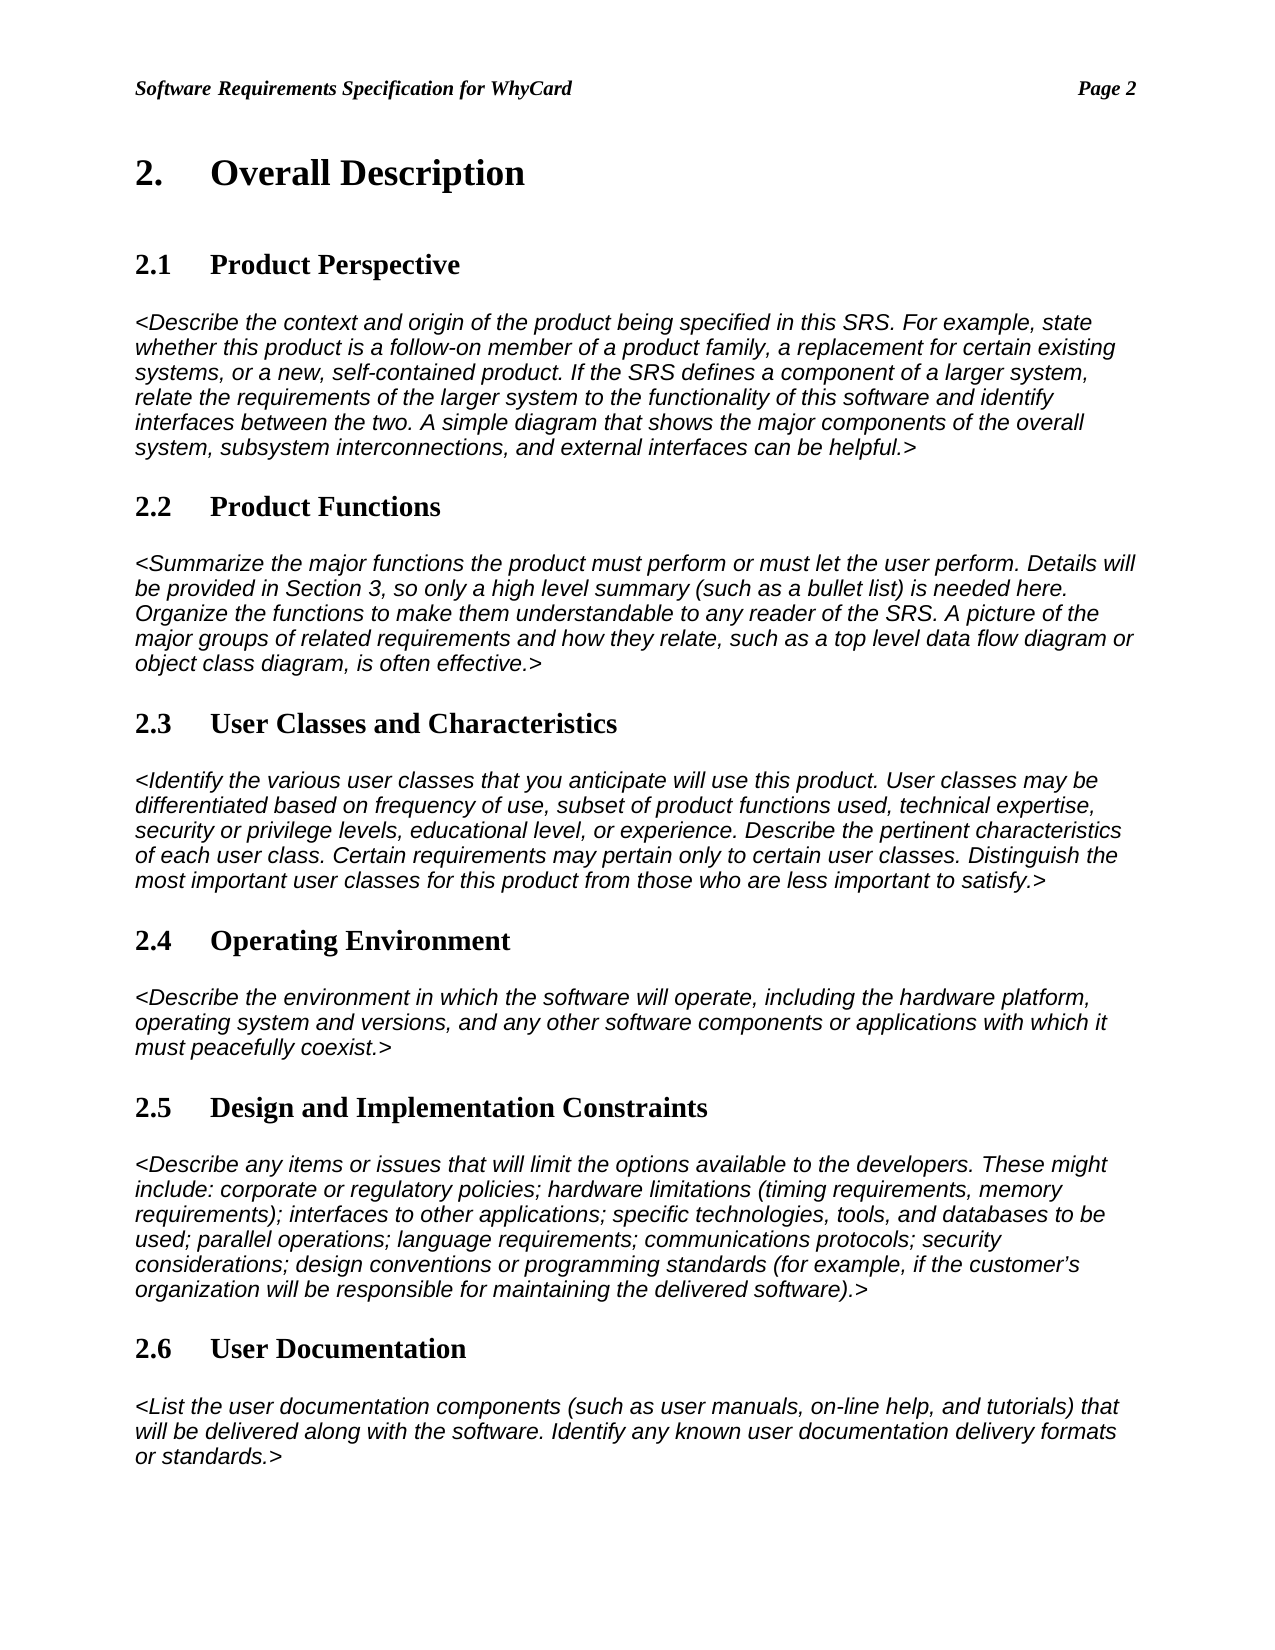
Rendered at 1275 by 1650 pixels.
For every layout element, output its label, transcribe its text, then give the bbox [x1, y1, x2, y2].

subtitle Product Perspective [135, 247, 1140, 281]
text <List the user documentation components (such as user manuals, on-line help, and tutorials) that will be delivered along with the software. Identify any known user documentation delivery formats or standards.> [135, 1394, 1140, 1469]
subtitle User Classes and Characteristics [135, 706, 1140, 739]
text <Describe any items or issues that will limit the options available to the developers. These might include: corporate or regulatory policies; hardware limitations (timing requirements, memory requirements); interfaces to other applications; specific technologies, tools, and databases to be used; parallel operations; language requirements; communications protocols; security considerations; design conventions or programming standards (for example, if the customer’s organization will be responsible for maintaining the delivered software).> [135, 1152, 1140, 1302]
subtitle Design and Implementation Constraints [135, 1090, 1140, 1123]
text <Describe the environment in which the software will operate, including the hardware platform, operating system and versions, and any other software components or applications with which it must peacefully coexist.> [135, 986, 1140, 1061]
text <Identify the various user classes that you anticipate will use this product. User classes may be differentiated based on frequency of use, subset of product functions used, technical expertise, security or privilege levels, educational level, or experience. Describe the pertinent characteristics of each user class. Certain requirements may pertain only to certain user classes. Distinguish the most important user classes for this product from those who are less important to satisfy.> [135, 769, 1140, 894]
text <Describe the context and origin of the product being specified in this SRS. For example, state whether this product is a follow-on member of a product family, a replacement for certain existing systems, or a new, self-contained product. If the SRS defines a component of a larger system, relate the requirements of the larger system to the functionality of this software and identify interfaces between the two. A simple diagram that shows the major components of the overall system, subsystem interconnections, and external interfaces can be helpful.> [135, 310, 1140, 460]
text <Summarize the major functions the product must perform or must let the user perform. Details will be provided in Section 3, so only a high level summary (such as a bullet list) is needed here. Organize the functions to make them understandable to any reader of the SRS. A picture of the major groups of related requirements and how they relate, such as a top level data flow diagram or object class diagram, is often effective.> [135, 552, 1140, 677]
subtitle User Documentation [135, 1332, 1140, 1365]
subtitle Operating Environment [135, 923, 1140, 956]
subtitle Overall Description [135, 150, 1140, 193]
subtitle Product Functions [135, 489, 1140, 523]
